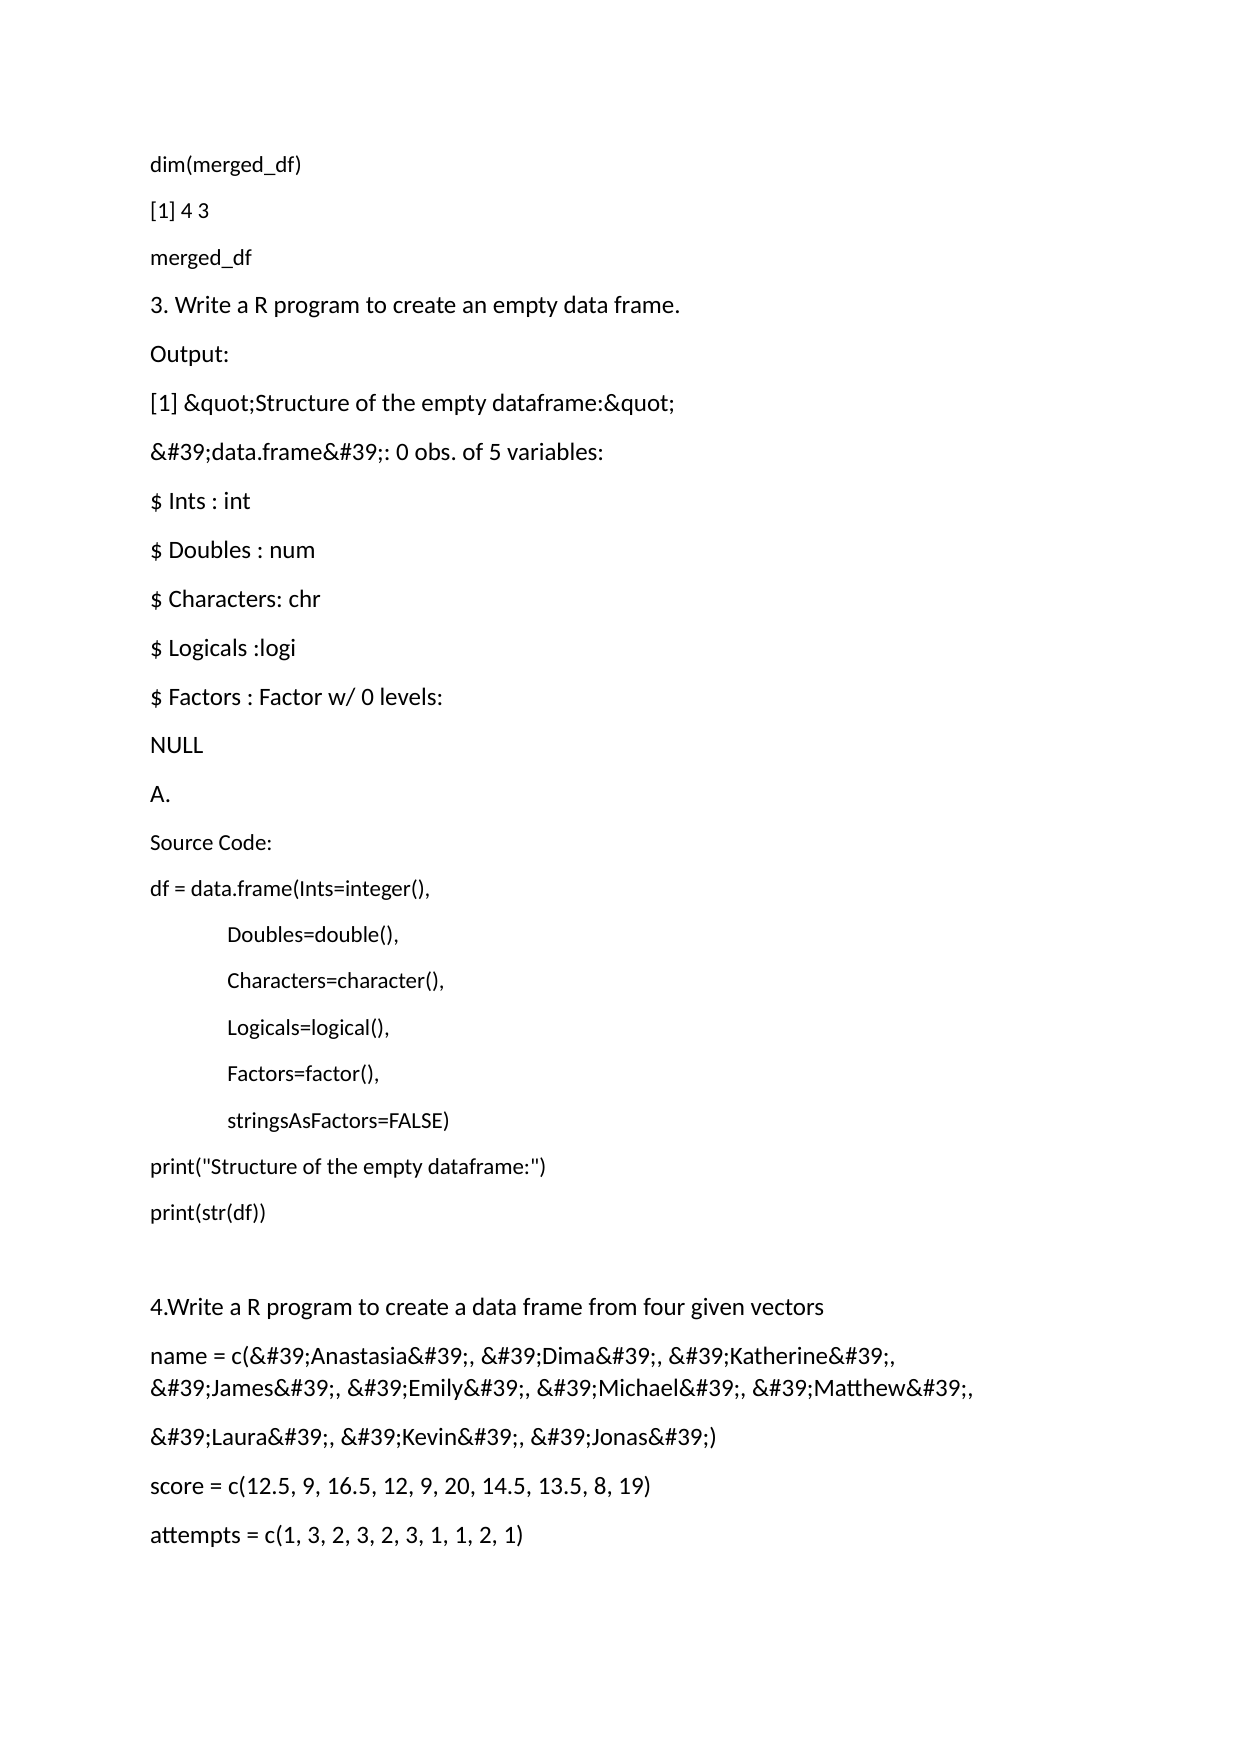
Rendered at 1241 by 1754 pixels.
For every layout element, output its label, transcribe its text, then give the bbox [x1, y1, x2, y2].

text A. [150, 779, 1090, 809]
text print("Structure of the empty dataframe:") [150, 1152, 1090, 1180]
text dim(merged_df) [150, 150, 1090, 178]
text &#39;data.frame&#39;: 0 obs. of 5 variables: [150, 436, 1090, 466]
text stringsAsFactors=FALSE) [150, 1106, 1090, 1134]
text 4.Write a R program to create a data frame from four given vectors [150, 1291, 1090, 1322]
text &#39;Laura&#39;, &#39;Kevin&#39;, &#39;Jonas&#39;) [150, 1421, 1090, 1452]
text $ Ints : int [150, 485, 1090, 515]
text name = c(&#39;Anastasia&#39;, &#39;Dima&#39;, &#39;Katherine&#39;, &#39;James&#39;, &#39;Emily&#39;, &#39;Michael&#39;, &#39;Matthew&#39;, [150, 1340, 1090, 1403]
text Output: [150, 338, 1090, 368]
text df = data.frame(Ints=integer(), [150, 874, 1090, 902]
text score = c(12.5, 9, 16.5, 12, 9, 20, 14.5, 13.5, 8, 19) [150, 1470, 1090, 1501]
text merged_df [150, 243, 1090, 271]
text Doubles=double(), [150, 920, 1090, 948]
text NULL [150, 730, 1090, 760]
text Source Code: [150, 828, 1090, 856]
text $ Characters: chr [150, 583, 1090, 613]
text $ Logicals :logi [150, 632, 1090, 662]
text Logicals=logical(), [150, 1013, 1090, 1041]
text Factors=factor(), [150, 1059, 1090, 1087]
text [1] &quot;Structure of the empty dataframe:&quot; [150, 387, 1090, 417]
text 3. Write a R program to create an empty data frame. [150, 289, 1090, 319]
text $ Doubles : num [150, 534, 1090, 564]
text Characters=character(), [150, 967, 1090, 995]
text print(str(df)) [150, 1198, 1090, 1226]
text attempts = c(1, 3, 2, 3, 2, 3, 1, 1, 2, 1) [150, 1519, 1090, 1550]
text $ Factors : Factor w/ 0 levels: [150, 681, 1090, 711]
text [1] 4 3 [150, 196, 1090, 224]
